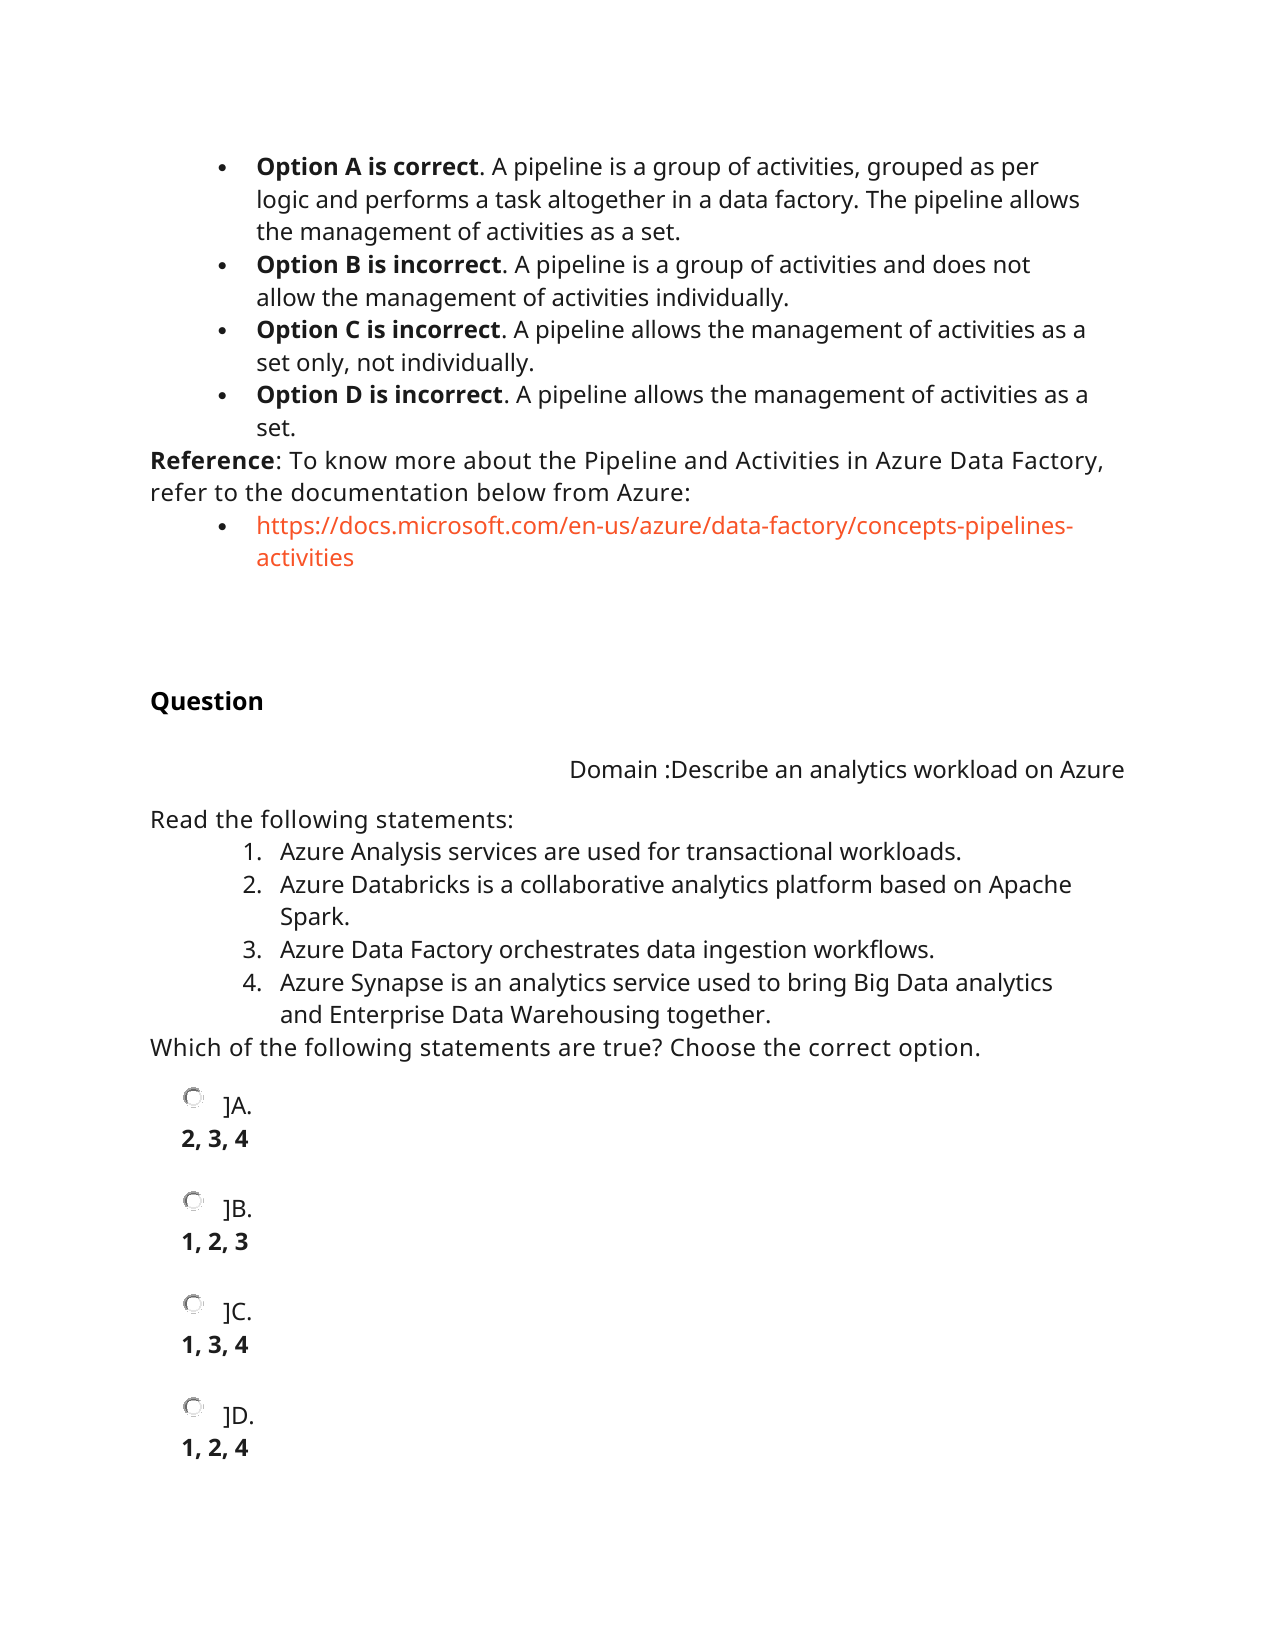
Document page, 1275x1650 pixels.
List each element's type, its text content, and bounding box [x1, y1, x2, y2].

text Domain :Describe an analytics workload on Azure [150, 753, 1125, 786]
list Azure Analysis services are used for transactional workloads. [242, 835, 1094, 868]
list Option C is incorrect. A pipeline allows the management of activities as a set only, not individually. [219, 313, 1094, 378]
list Azure Data Factory orchestrates data ingestion workflows. [242, 933, 1094, 965]
text ]C. [181, 1286, 1125, 1328]
text Which of the following statements are true? Choose the correct option. [150, 1031, 1125, 1063]
text ]B. [181, 1183, 1125, 1224]
list Azure Synapse is an analytics service used to bring Big Data analytics and Enterprise Data Warehousing together. [242, 965, 1094, 1031]
text 1, 2, 4 [181, 1431, 1125, 1464]
list Azure Databricks is a collaborative analytics platform based on Apache Spark. [242, 868, 1094, 933]
list Option D is incorrect. A pipeline allows the management of activities as a set. [219, 378, 1094, 443]
text ]D. [181, 1389, 1125, 1431]
list Option B is incorrect. A pipeline is a group of activities and does not allow the management of activities individually. [219, 248, 1094, 313]
text 2, 3, 4 [181, 1121, 1125, 1154]
text 1, 2, 3 [181, 1224, 1125, 1257]
list https://docs.microsoft.com/en-us/azure/data-factory/concepts-pipelines-activities [219, 509, 1094, 574]
text Reference: To know more about the Pipeline and Activities in Azure Data Factory, refer to the documentation below from Azure: [150, 443, 1125, 509]
subtitle Question 4 [150, 684, 1125, 718]
text Read the following statements: [150, 802, 1125, 835]
list Option A is correct. A pipeline is a group of activities, grouped as per logic and performs a task altogether in a data factory. The pipeline allows the management of activities as a set. [219, 150, 1094, 248]
text ]A. [181, 1080, 1125, 1121]
text 1, 3, 4 [181, 1328, 1125, 1360]
